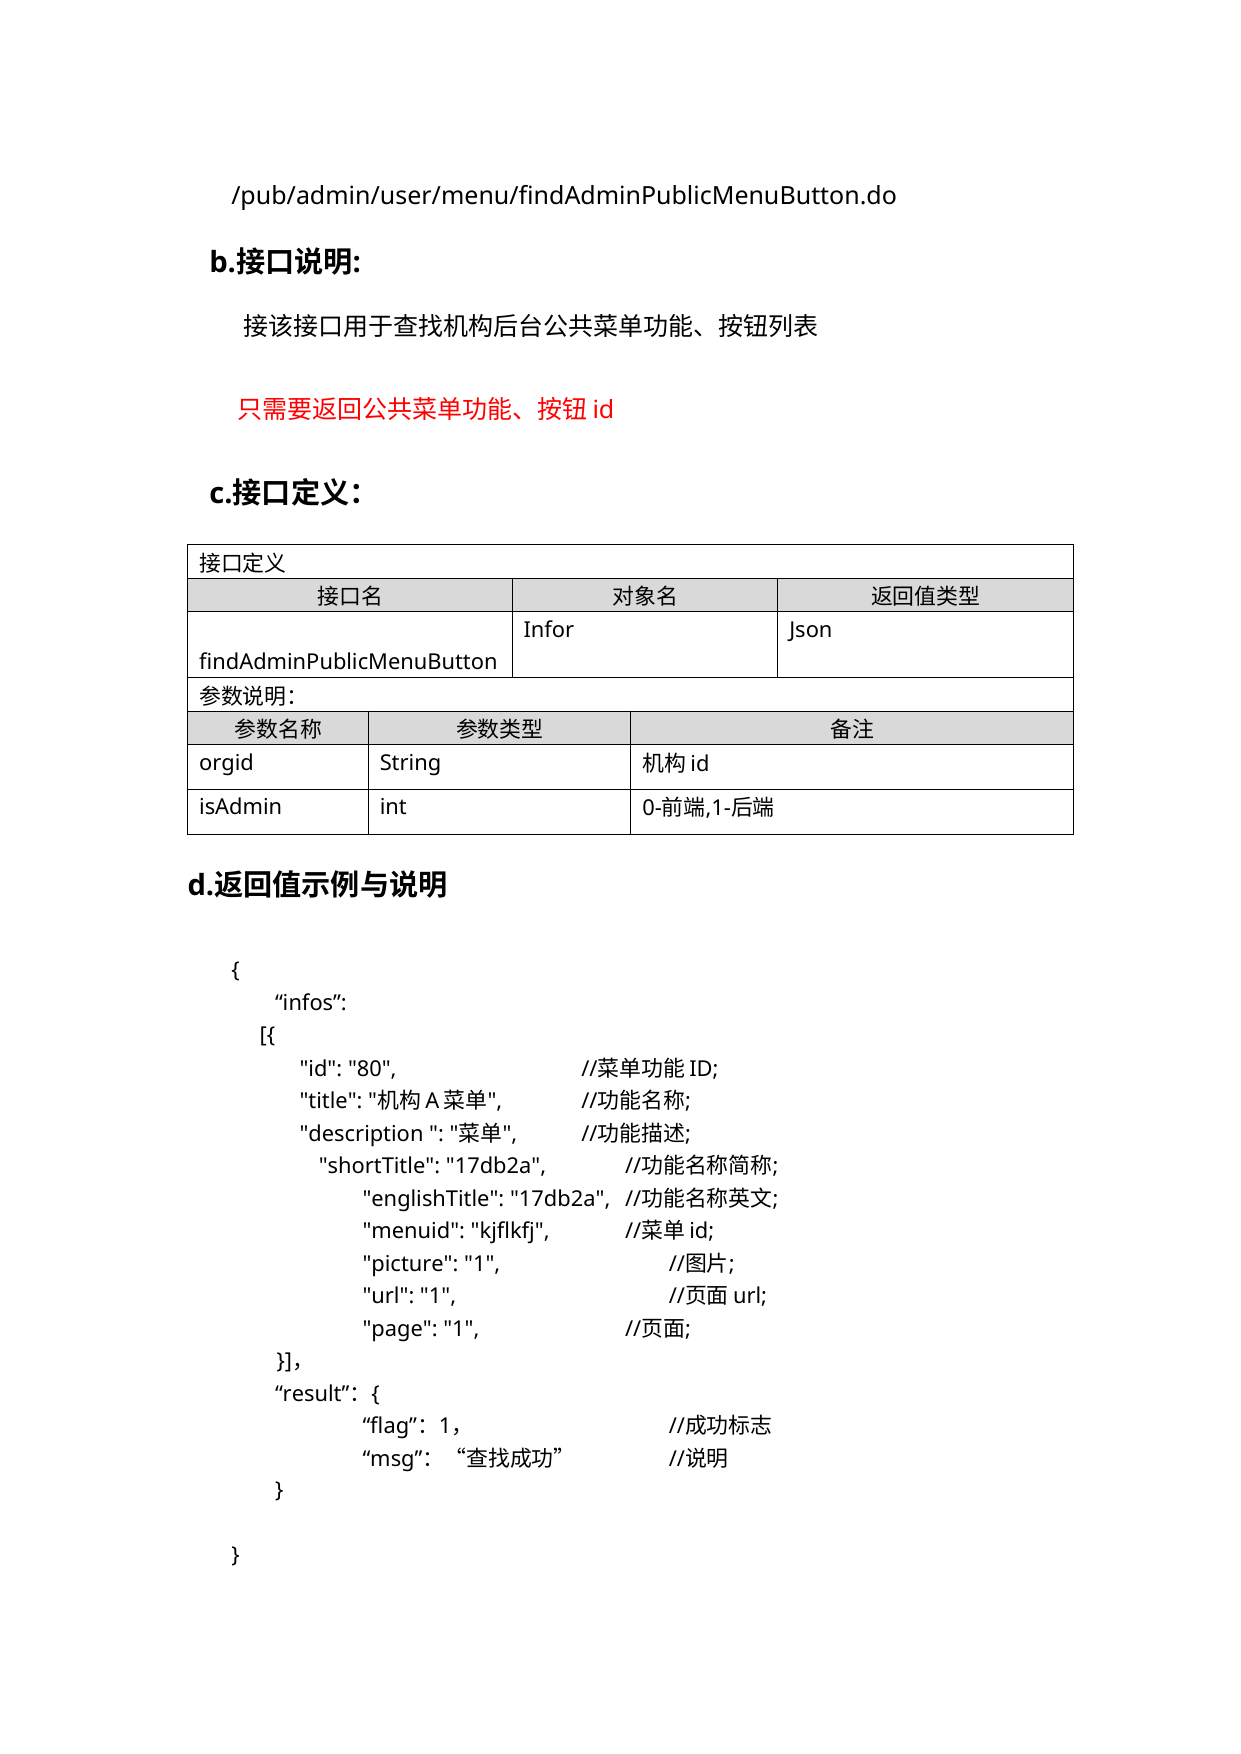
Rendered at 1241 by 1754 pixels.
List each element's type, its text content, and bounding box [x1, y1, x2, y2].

text “infos”: [231, 986, 1053, 1018]
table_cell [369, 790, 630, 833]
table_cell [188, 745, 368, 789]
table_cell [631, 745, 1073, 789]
text c.接口定义： [209, 458, 1053, 523]
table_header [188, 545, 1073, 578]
text { [231, 953, 1053, 986]
text “result”：{ [231, 1376, 1053, 1408]
text "url": "1", //页面url; [231, 1278, 1053, 1311]
text } [231, 1538, 1053, 1571]
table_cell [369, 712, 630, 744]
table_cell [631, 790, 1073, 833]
text "shortTitle": "17db2a", //功能名称简称; [231, 1148, 1053, 1181]
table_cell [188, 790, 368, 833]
text [{ [231, 1018, 1053, 1051]
text "picture": "1", //图片; [231, 1246, 1053, 1278]
text "id": "80", //菜单功能ID; [231, 1051, 1053, 1083]
text } [231, 1473, 1053, 1506]
text 接该接口用于查找机构后台公共菜单功能、按钮列表 [187, 292, 1053, 357]
text "description ": "菜单", //功能描述; [231, 1116, 1053, 1148]
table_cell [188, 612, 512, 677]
text }]， [231, 1343, 1053, 1376]
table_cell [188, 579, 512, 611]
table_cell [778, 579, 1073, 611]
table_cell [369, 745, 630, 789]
text "menuid": "kjflkfj", //菜单id; [231, 1213, 1053, 1246]
text "englishTitle": "17db2a", //功能名称英文; [231, 1181, 1053, 1213]
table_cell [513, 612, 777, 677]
text "title": "机构A菜单", //功能名称; [231, 1083, 1053, 1116]
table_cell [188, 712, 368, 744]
text “flag”：1， //成功标志 [231, 1408, 1053, 1441]
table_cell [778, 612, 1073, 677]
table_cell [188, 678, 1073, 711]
text /pub/admin/user/menu/findAdminPublicMenuButton.do [187, 162, 1053, 227]
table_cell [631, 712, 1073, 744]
text b.接口说明: [209, 227, 1053, 292]
text 只需要返回公共菜单功能、按钮id [187, 375, 1053, 440]
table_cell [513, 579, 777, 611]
text “msg”：“查找成功” //说明 [231, 1441, 1053, 1473]
text d.返回值示例与说明 [187, 851, 1053, 916]
text "page": "1", //页面; [231, 1311, 1053, 1343]
